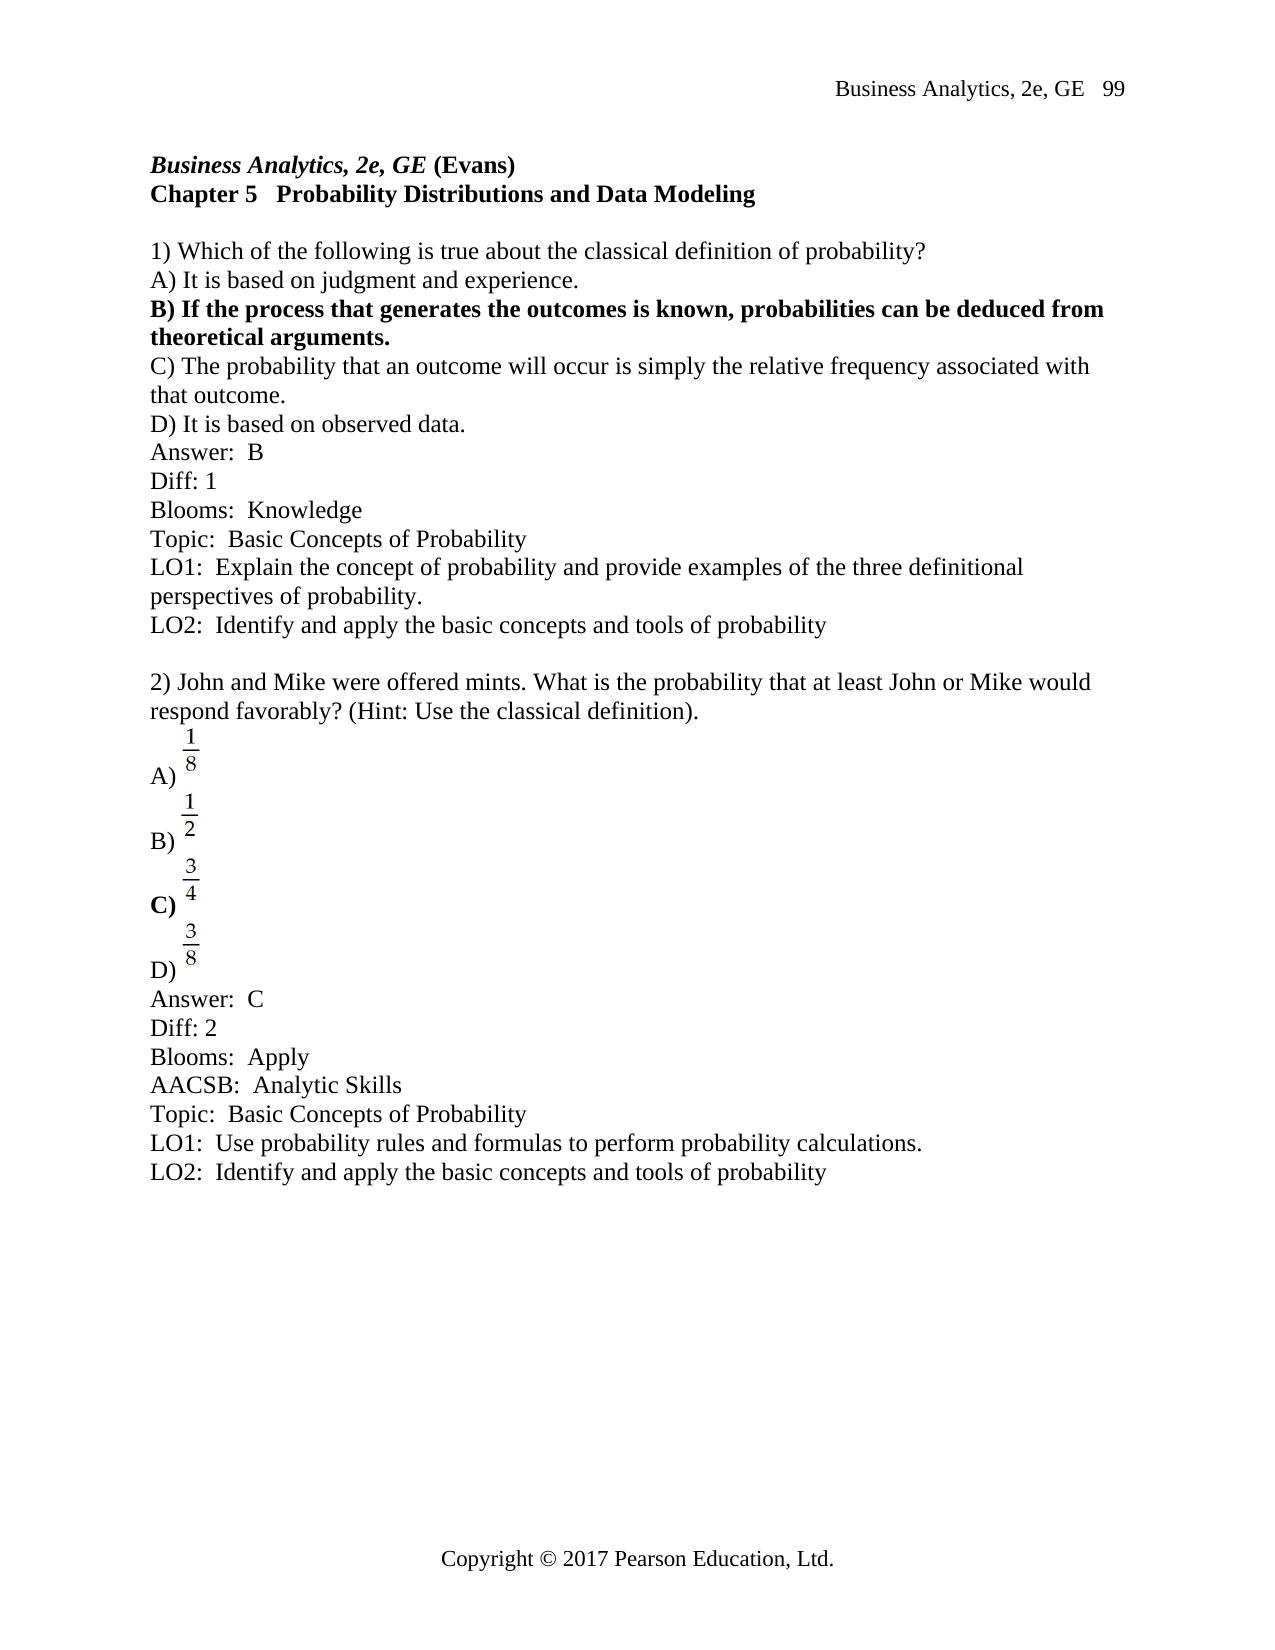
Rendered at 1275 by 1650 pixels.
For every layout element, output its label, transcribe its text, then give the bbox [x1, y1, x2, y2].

text Diff: 2 [150, 1013, 1125, 1042]
text Topic: Basic Concepts of Probability [150, 524, 1125, 552]
text 1) Which of the following is true about the classical definition of probability? [150, 236, 1125, 265]
text Answer: C [150, 984, 1125, 1013]
picture [182, 725, 200, 785]
text AACSB: Analytic Skills [150, 1070, 1125, 1099]
text LO2: Identify and apply the basic concepts and tools of probability [150, 1157, 1125, 1185]
text Topic: Basic Concepts of Probability [150, 1099, 1125, 1128]
text D) It is based on observed data. [150, 409, 1125, 437]
text A) It is based on judgment and experience. [150, 265, 1125, 294]
text Diff: 1 [150, 466, 1125, 495]
text A) [150, 725, 1125, 790]
text B) If the process that generates the outcomes is known, probabilities can be deduced from theoretical arguments. [150, 294, 1125, 351]
text Answer: B [150, 437, 1125, 466]
text LO2: Identify and apply the basic concepts and tools of probability [150, 610, 1125, 639]
text Business Analytics, 2e, GE (Evans) [150, 150, 1125, 179]
text Blooms: Knowledge [150, 495, 1125, 524]
text B) [150, 790, 1125, 854]
text C) The probability that an outcome will occur is simply the relative frequency associated with that outcome. [150, 351, 1125, 409]
text Blooms: Apply [150, 1042, 1125, 1070]
text LO1: Use probability rules and formulas to perform probability calculations. [150, 1128, 1125, 1157]
text 2) John and Mike were offered mints. What is the probability that at least John or Mike would respond favorably? (Hint: Use the classical definition). [150, 667, 1125, 725]
text LO1: Explain the concept of probability and provide examples of the three definitional perspectives of probability. [150, 552, 1125, 610]
picture [181, 789, 199, 850]
picture [182, 919, 200, 979]
text D) [150, 919, 1125, 984]
picture [182, 854, 200, 914]
text C) [150, 854, 1125, 919]
text Chapter 5 Probability Distributions and Data Modeling [150, 179, 1125, 207]
